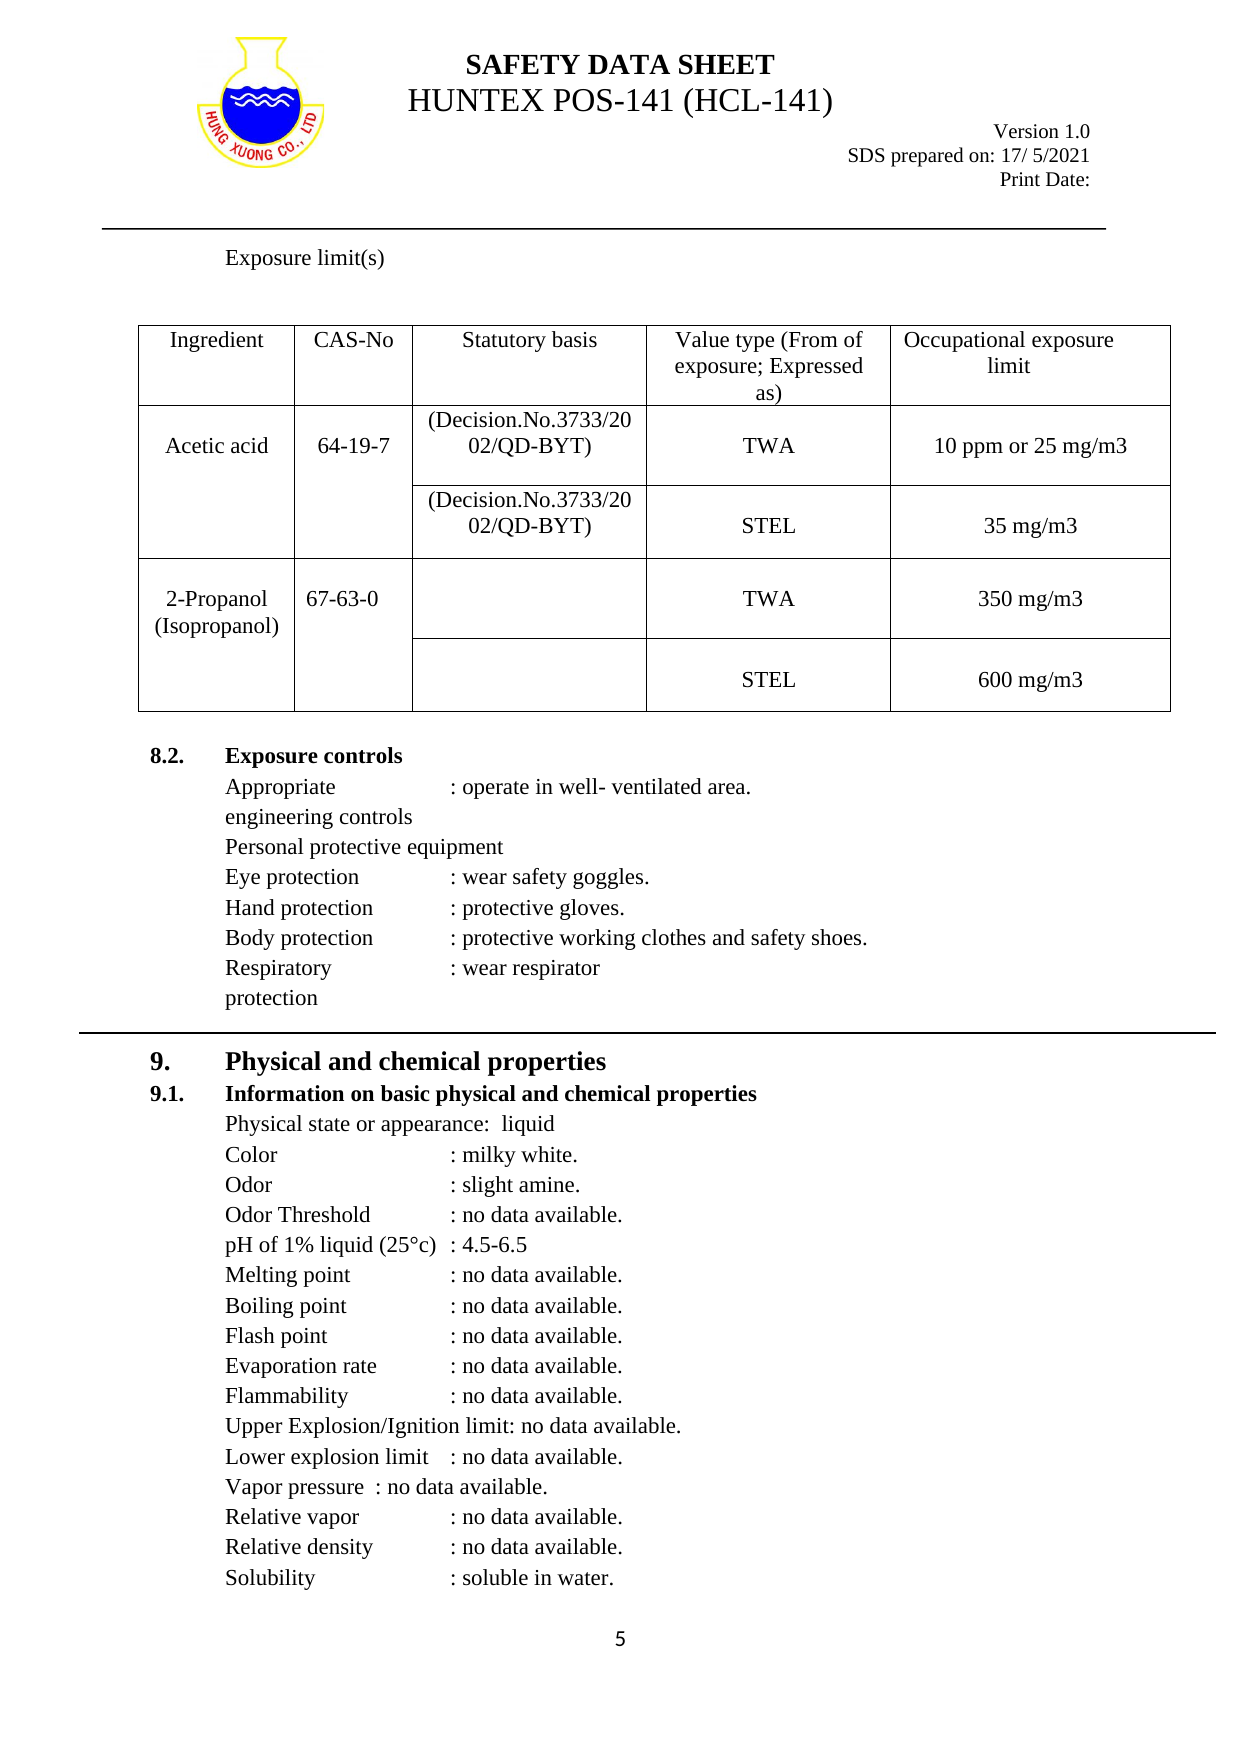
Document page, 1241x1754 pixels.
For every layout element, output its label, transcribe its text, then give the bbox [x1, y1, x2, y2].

table_cell STEL [647, 486, 890, 558]
table_header Value type (From of exposure; Expressed as) [647, 326, 890, 405]
text Personal protective equipment [150, 833, 1090, 859]
text Melting point : no data available. [150, 1262, 1090, 1288]
table_cell 600 mg/m3 [891, 639, 1170, 711]
text Hand protection : protective gloves. [150, 893, 1090, 920]
table_cell [413, 639, 646, 711]
table_cell STEL [647, 639, 890, 711]
text Vapor pressure : no data available. [150, 1473, 1090, 1499]
table_header Statutory basis [413, 326, 646, 405]
table_cell TWA [647, 406, 890, 485]
table_cell TWA [647, 559, 890, 638]
table_header Occupational exposure limit [891, 326, 1170, 405]
text Respiratory : wear respirator [150, 954, 1090, 980]
text Odor : slight amine. [150, 1171, 1090, 1197]
text Body protection : protective working clothes and safety shoes. [150, 924, 1090, 950]
text Relative density : no data available. [150, 1533, 1090, 1560]
table_cell Acetic acid [139, 406, 294, 558]
text 9. Physical and chemical properties [150, 1044, 1090, 1076]
text Exposure limit(s) [150, 244, 1090, 270]
text engineering controls [150, 803, 1090, 829]
text Appropriate : operate in well- ventilated area. [150, 773, 1090, 799]
table_cell 35 mg/m3 [891, 486, 1170, 558]
text Physical state or appearance: liquid [150, 1111, 1090, 1137]
table_cell 2-Propanol (Isopropanol) [139, 559, 294, 711]
text Flammability : no data available. [150, 1382, 1090, 1409]
text 8.2. Exposure controls [150, 742, 1090, 769]
text Boiling point : no data available. [150, 1292, 1090, 1318]
text Eye protection : wear safety goggles. [150, 863, 1090, 890]
table_cell (Decision.No.3733/2002/QD-BYT) [413, 486, 646, 558]
table_header CAS-No [295, 326, 412, 405]
text Flash point : no data available. [150, 1322, 1090, 1348]
text protection [150, 984, 1090, 1011]
table_cell 64-19-7 [295, 406, 412, 558]
table_cell 350 mg/m3 [891, 559, 1170, 638]
table_cell 67-63-0 [295, 559, 412, 711]
table_cell [413, 559, 646, 638]
text 9.1. Information on basic physical and chemical properties [150, 1080, 1090, 1107]
text pH of 1% liquid (25°c) : 4.5-6.5 [150, 1231, 1090, 1258]
table_cell 10 ppm or 25 mg/m3 [891, 406, 1170, 485]
text Lower explosion limit : no data available. [150, 1443, 1090, 1469]
table_header Ingredient [139, 326, 294, 405]
text Relative vapor : no data available. [150, 1503, 1090, 1529]
text Color : milky white. [150, 1141, 1090, 1167]
text Odor Threshold : no data available. [150, 1201, 1090, 1227]
text Upper Explosion/Ignition limit: no data available. [150, 1413, 1090, 1439]
text Evaporation rate : no data available. [150, 1352, 1090, 1378]
text Solubility : soluble in water. [150, 1564, 1090, 1590]
picture [197, 37, 325, 168]
table_cell (Decision.No.3733/2002/QD-BYT) [413, 406, 646, 485]
